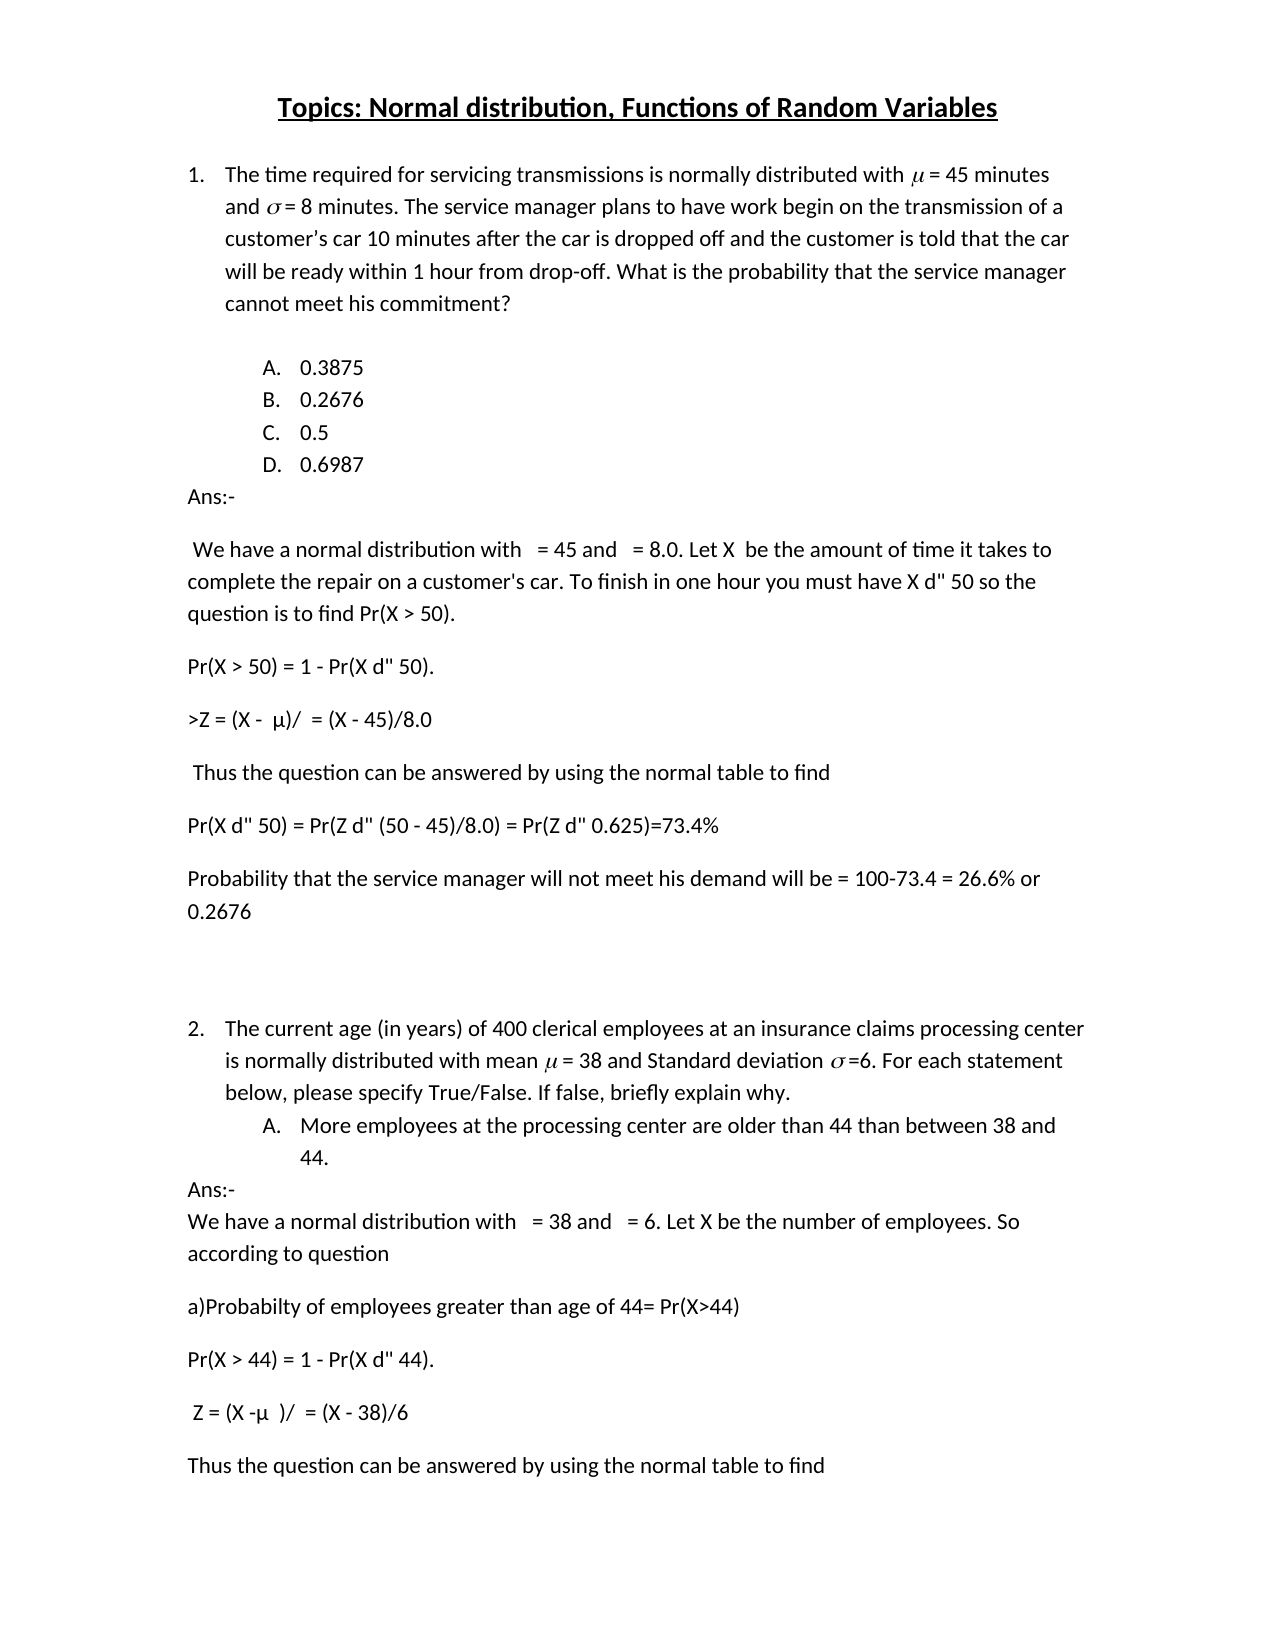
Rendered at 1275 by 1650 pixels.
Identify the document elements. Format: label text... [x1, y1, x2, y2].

list The current age (in years) of 400 clerical employees at an insurance claims processing center is normally distributed with mean = 38 and Standard deviation =6. For each statement below, please specify True/False. If false, briefly explain why. [187, 1014, 1087, 1107]
text Pr(X > 50) = 1 - Pr(X d" 50). [187, 652, 1087, 681]
text We have a normal distribution with = 45 and = 8.0. Let X be the amount of time it takes to complete the repair on a customer's car. To finish in one hour you must have X d" 50 so the question is to find Pr(X > 50). [187, 535, 1087, 627]
list 0.3875 [262, 353, 1087, 381]
list More employees at the processing center are older than 44 than between 38 and 44. [262, 1111, 1087, 1171]
text Pr(X > 44) = 1 - Pr(X d" 44). [187, 1346, 1087, 1373]
list 0.2676 [262, 386, 1087, 413]
text Ans:- [187, 1175, 1087, 1203]
text Ans:- [187, 482, 1087, 510]
text Probability that the service manager will not meet his demand will be = 100-73.4 = 26.6% or 0.2676 [187, 864, 1087, 925]
list 0.5 [262, 418, 1087, 446]
text We have a normal distribution with = 38 and = 6. Let X be the number of employees. So according to question [187, 1207, 1087, 1267]
text Z = (X -µ )/ = (X - 38)/6 [187, 1398, 1087, 1427]
text a)Probabilty of employees greater than age of 44= Pr(X>44) [187, 1292, 1087, 1321]
list 0.6987 [262, 450, 1087, 478]
text Pr(X d" 50) = Pr(Z d" (50 - 45)/8.0) = Pr(Z d" 0.625)=73.4% [187, 812, 1087, 839]
text Thus the question can be answered by using the normal table to find [187, 1452, 1087, 1479]
list The time required for servicing transmissions is normally distributed with = 45 minutes and = 8 minutes. The service manager plans to have work begin on the transmission of a customer’s car 10 minutes after the car is dropped off and the customer is told that the car will be ready within 1 hour from drop-off. What is the probability that the service manager cannot meet his commitment? [187, 160, 1087, 317]
text Topics: Normal distribution, Functions of Random Variables [187, 89, 1087, 124]
text >Z = (X - µ)/ = (X - 45)/8.0 [187, 706, 1087, 733]
text Thus the question can be answered by using the normal table to find [187, 758, 1087, 787]
